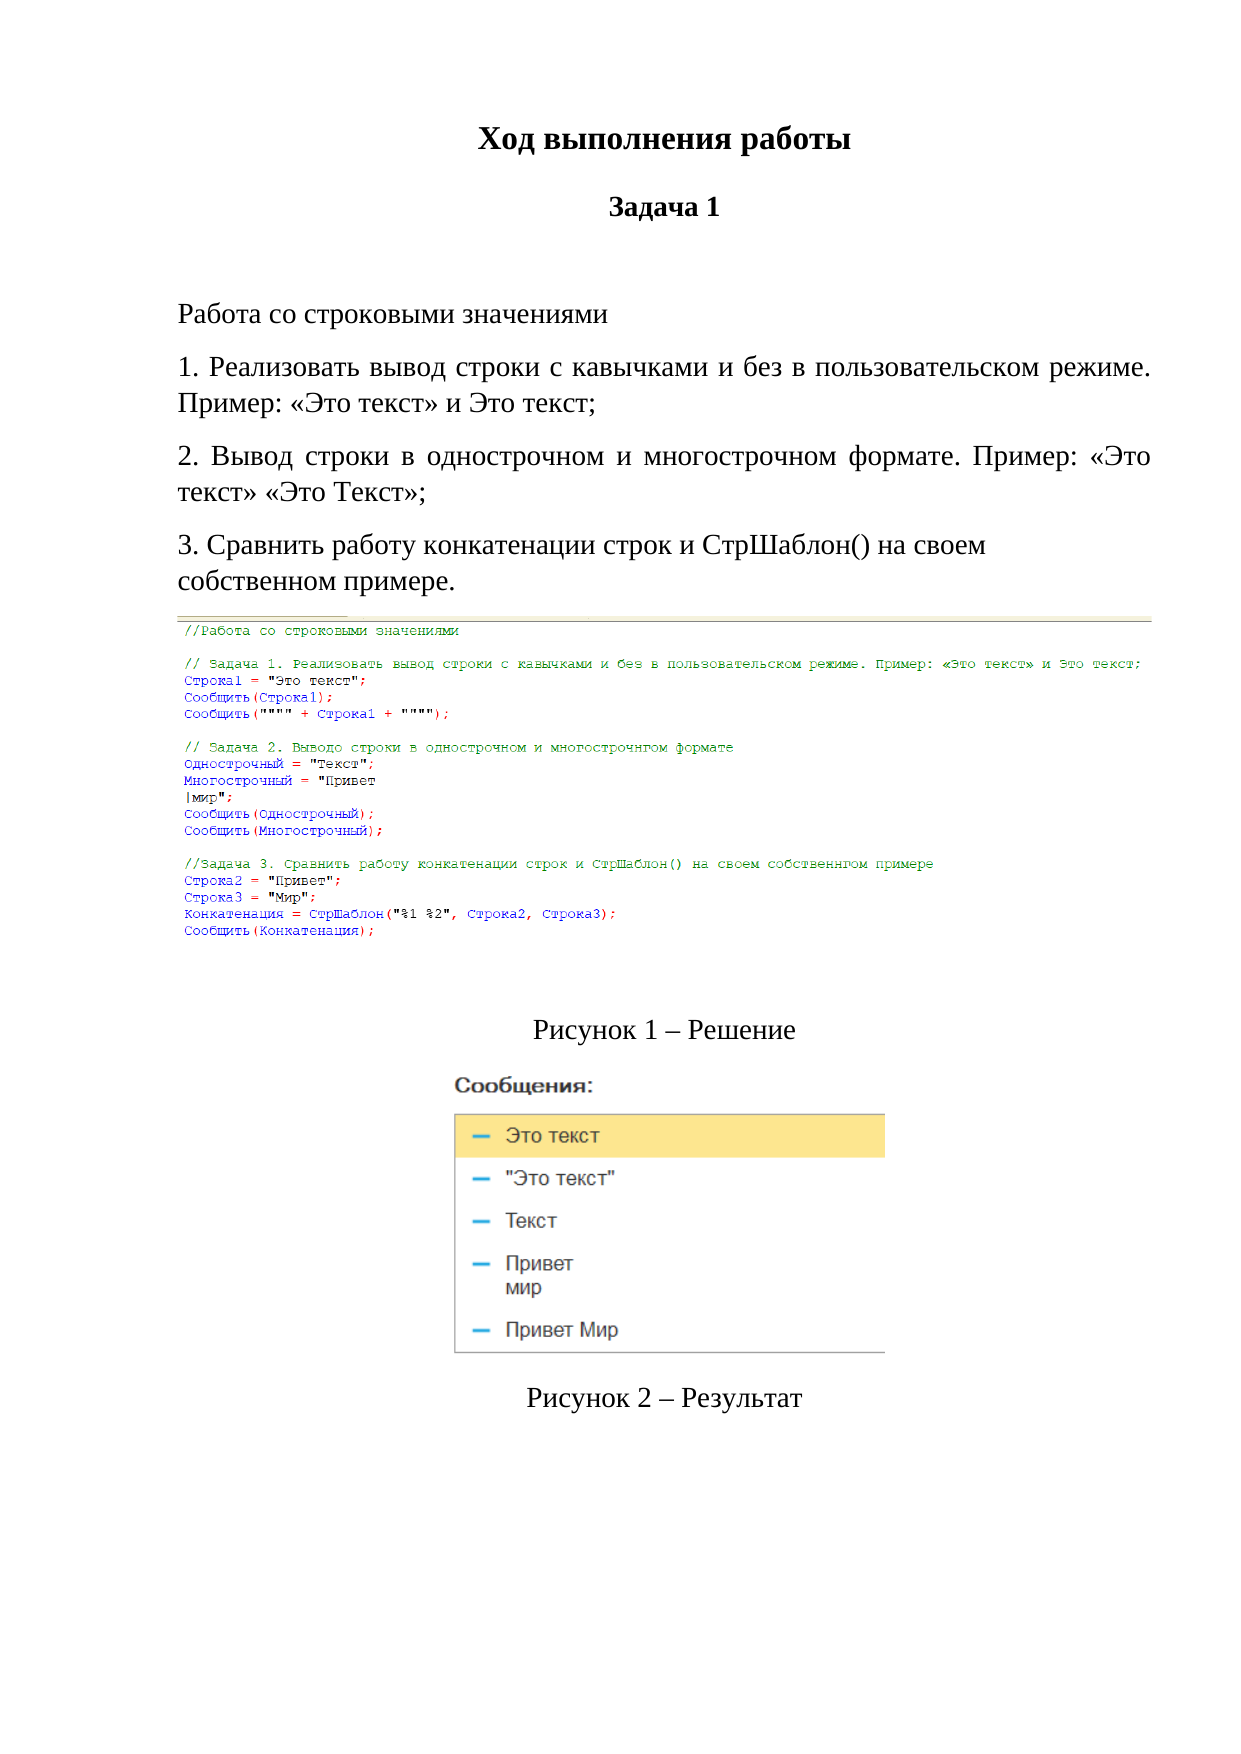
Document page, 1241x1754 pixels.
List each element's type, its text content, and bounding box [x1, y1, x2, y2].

text 1. Реализовать вывод строки с кавычками и без в пользовательском режиме. Пример: «Это текст» и Это текст; [177, 349, 1152, 419]
subtitle Ход выполнения работы [177, 118, 1152, 156]
picture [177, 616, 1152, 947]
text Задача 1 [177, 189, 1152, 222]
text 2. Вывод строки в однострочном и многострочном формате. Пример: «Это текст» «Это Текст»; [177, 438, 1152, 508]
text Рисунок 2 – Результат [177, 1380, 1152, 1414]
text Работа со строковыми значениями [177, 296, 1152, 330]
picture [443, 1065, 885, 1362]
text 3. Сравнить работу конкатенации строк и СтрШаблон() на своем собственном примере. [177, 527, 1152, 597]
text Рисунок 1 – Решение [177, 1012, 1152, 1046]
